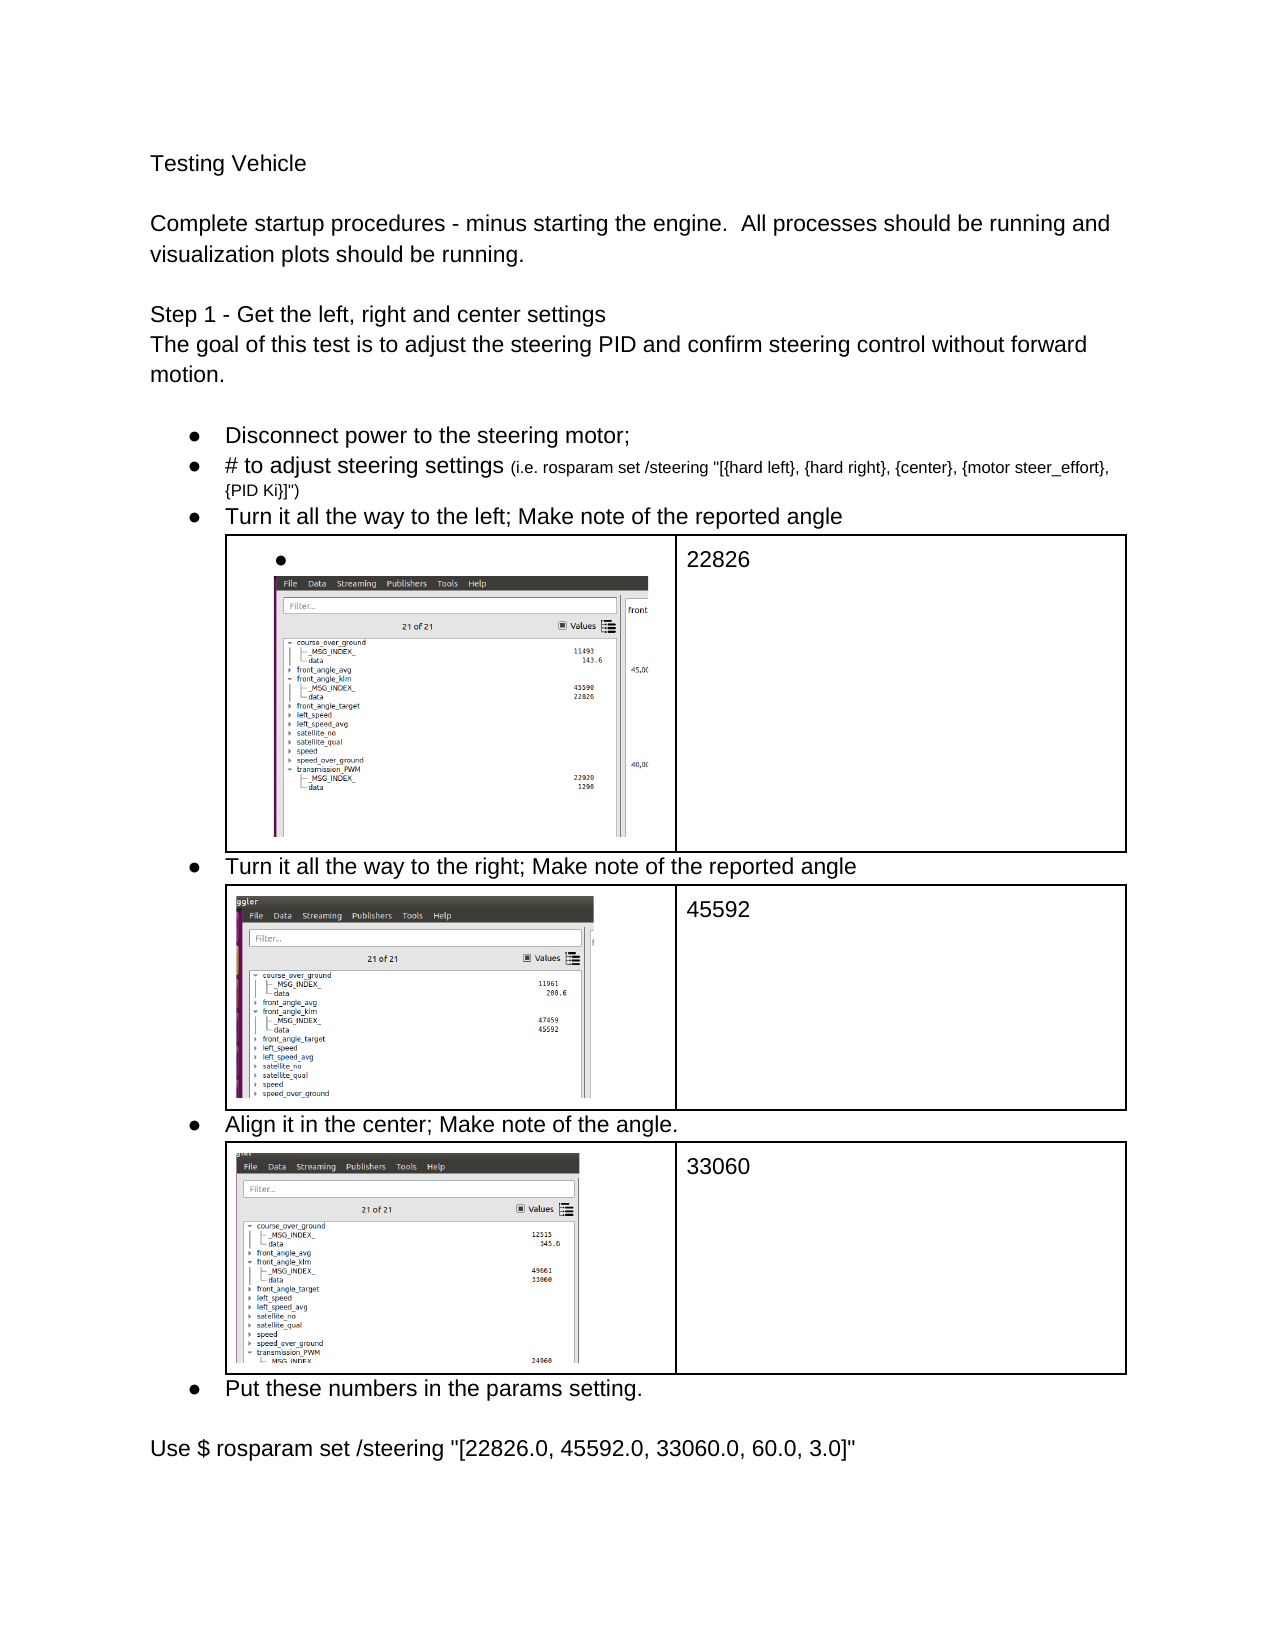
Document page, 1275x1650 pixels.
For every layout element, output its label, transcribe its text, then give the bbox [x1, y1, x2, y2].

list Turn it all the way to the right; Make note of the reported angle [187, 853, 1125, 880]
text Complete startup procedures - minus starting the engine. All processes should be running and visualization plots should be running. [150, 210, 1125, 267]
picture [236, 1153, 580, 1363]
table_header 33060 [677, 1143, 1125, 1373]
list Align it in the center; Make note of the angle. [187, 1111, 1125, 1137]
table_header [227, 886, 675, 1108]
table_header [227, 536, 675, 851]
text Testing Vehicle [150, 150, 1125, 176]
table_header 22826 [677, 536, 1125, 851]
text The goal of this test is to adjust the steering PID and confirm steering control without forward motion. [150, 331, 1125, 388]
text Use $ rosparam set /steering "[22826.0, 45592.0, 33060.0, 60.0, 3.0]" [150, 1435, 1125, 1462]
list Disconnect power to the steering motor; [187, 422, 1125, 448]
list Put these numbers in the params setting. [187, 1375, 1125, 1401]
text Step 1 - Get the left, right and center settings [150, 301, 1125, 327]
picture [273, 576, 649, 837]
list # to adjust steering settings (i.e. rosparam set /steering "[{hard left}, {hard right}, {center}, {motor steer_effort}, {PID Ki}]") [187, 452, 1125, 500]
list Turn it all the way to the left; Make note of the reported angle [187, 503, 1125, 529]
table_header 45592 [677, 886, 1125, 1108]
table_header [227, 1143, 675, 1373]
picture [236, 896, 594, 1098]
